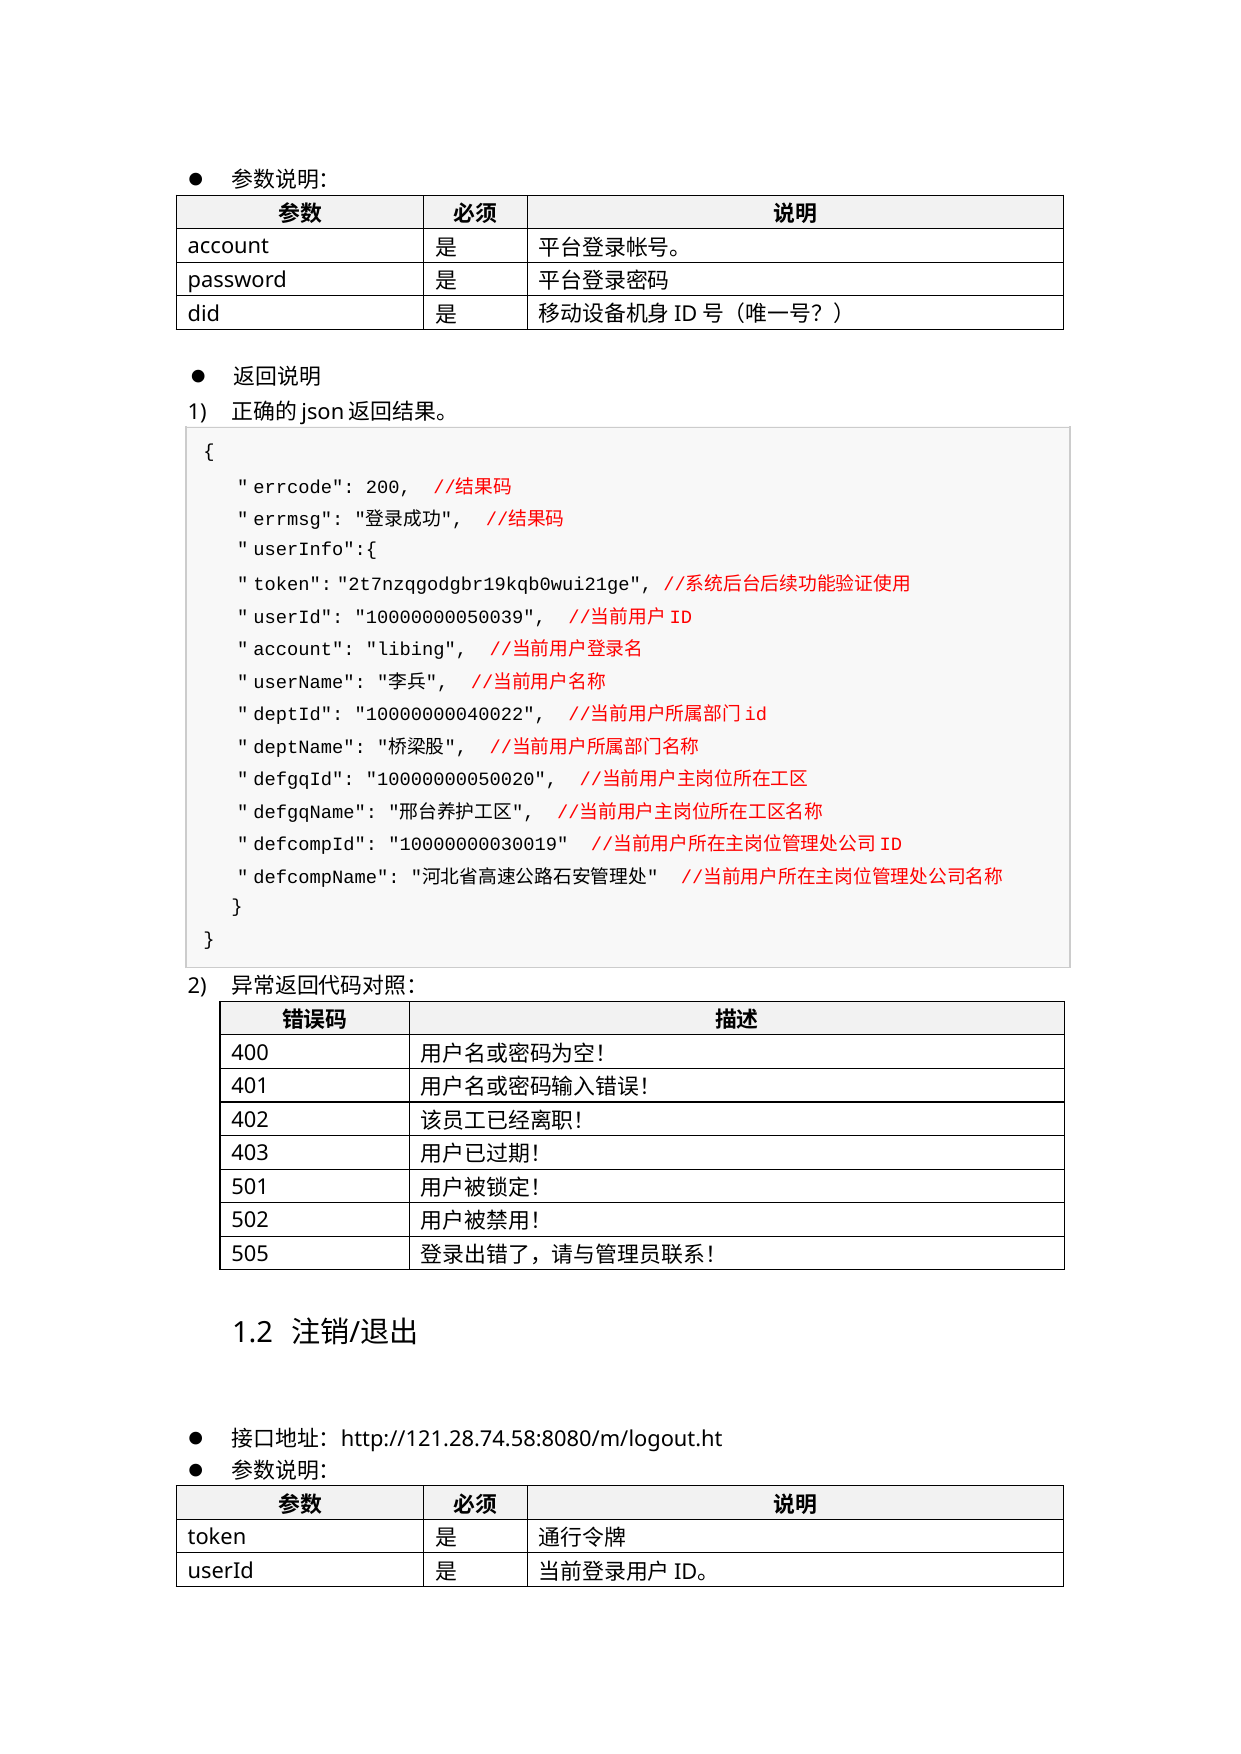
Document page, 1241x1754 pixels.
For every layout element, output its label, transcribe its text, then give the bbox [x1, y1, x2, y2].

table_cell did [177, 296, 423, 329]
text " errcode": 200, //结果码 [187, 459, 1069, 491]
list 参数说明： [187, 1453, 1053, 1485]
text } [187, 914, 1069, 967]
text } [187, 881, 1069, 914]
table_cell 当前登录用户ID。 [528, 1553, 1063, 1586]
text " userInfo":{ [187, 524, 1069, 556]
table_cell 用户已过期！ [410, 1136, 1064, 1168]
table_cell 用户名或密码为空！ [410, 1035, 1064, 1068]
list 异常返回代码对照： [187, 968, 1053, 1001]
table_header 必须 [424, 196, 527, 228]
text " deptId": "10000000040022", //当前用户所属部门id [187, 686, 1069, 719]
table_cell 用户被禁用！ [410, 1203, 1064, 1236]
text " account": "libing", //当前用户登录名 [187, 621, 1069, 654]
table_header 说明 [528, 1486, 1063, 1519]
table_cell 403 [221, 1136, 409, 1168]
table_cell 用户被锁定！ [410, 1170, 1064, 1202]
text " userName": "李兵", //当前用户名称 [187, 654, 1069, 686]
text { [187, 428, 1069, 459]
table_cell 505 [221, 1237, 409, 1269]
text " defgqName": "邢台养护工区", //当前用户主岗位所在工区名称 [187, 784, 1069, 816]
table_header 参数 [177, 1486, 423, 1519]
table_cell 501 [221, 1170, 409, 1202]
list 参数说明： [187, 162, 1053, 194]
table_cell 是 [424, 1553, 527, 1586]
list 返回说明 [190, 359, 1053, 391]
table_header 说明 [528, 196, 1063, 228]
table_cell 502 [221, 1203, 409, 1236]
list 接口地址：http://121.28.74.58:8080/m/logout.ht [187, 1420, 1053, 1453]
table_cell userId [177, 1553, 423, 1586]
table_cell 是 [424, 229, 527, 262]
table_cell 401 [221, 1069, 409, 1101]
subtitle 注销/退出 [232, 1297, 1053, 1362]
table_cell 是 [424, 1520, 527, 1552]
table_header 必须 [424, 1486, 527, 1519]
table_cell 是 [424, 296, 527, 329]
text " defgqId": "10000000050020", //当前用户主岗位所在工区 [187, 751, 1069, 784]
table_cell 移动设备机身ID号（唯一号？） [528, 296, 1063, 329]
table_cell 平台登录帐号。 [528, 229, 1063, 262]
text " defcompName": "河北省高速公路石安管理处" //当前用户所在主岗位管理处公司名称 [187, 849, 1069, 881]
table_cell 平台登录密码 [528, 263, 1063, 295]
table_cell 登录出错了，请与管理员联系！ [410, 1237, 1064, 1269]
table_cell token [177, 1520, 423, 1552]
table_cell 该员工已经离职！ [410, 1103, 1064, 1135]
table_cell 用户名或密码输入错误！ [410, 1069, 1064, 1101]
table_header 描述 [410, 1002, 1064, 1034]
table_cell password [177, 263, 423, 295]
table_cell 400 [221, 1035, 409, 1068]
table_header 参数 [177, 196, 423, 228]
list 正确的json返回结果。 [187, 394, 1053, 426]
text " errmsg": "登录成功", //结果码 [187, 491, 1069, 524]
text " token": "2t7nzqgodgbr19kqb0wui21ge", //系统后台后续功能验证使用 [187, 556, 1069, 589]
text " defcompId": "10000000030019" //当前用户所在主岗位管理处公司ID [187, 816, 1069, 849]
table_cell 402 [221, 1103, 409, 1135]
table_header 错误码 [221, 1002, 409, 1034]
text " deptName": "桥梁股", //当前用户所属部门名称 [187, 719, 1069, 751]
table_cell 通行令牌 [528, 1520, 1063, 1552]
table_cell account [177, 229, 423, 262]
table_cell 是 [424, 263, 527, 295]
text " userId": "10000000050039", //当前用户ID [187, 589, 1069, 621]
